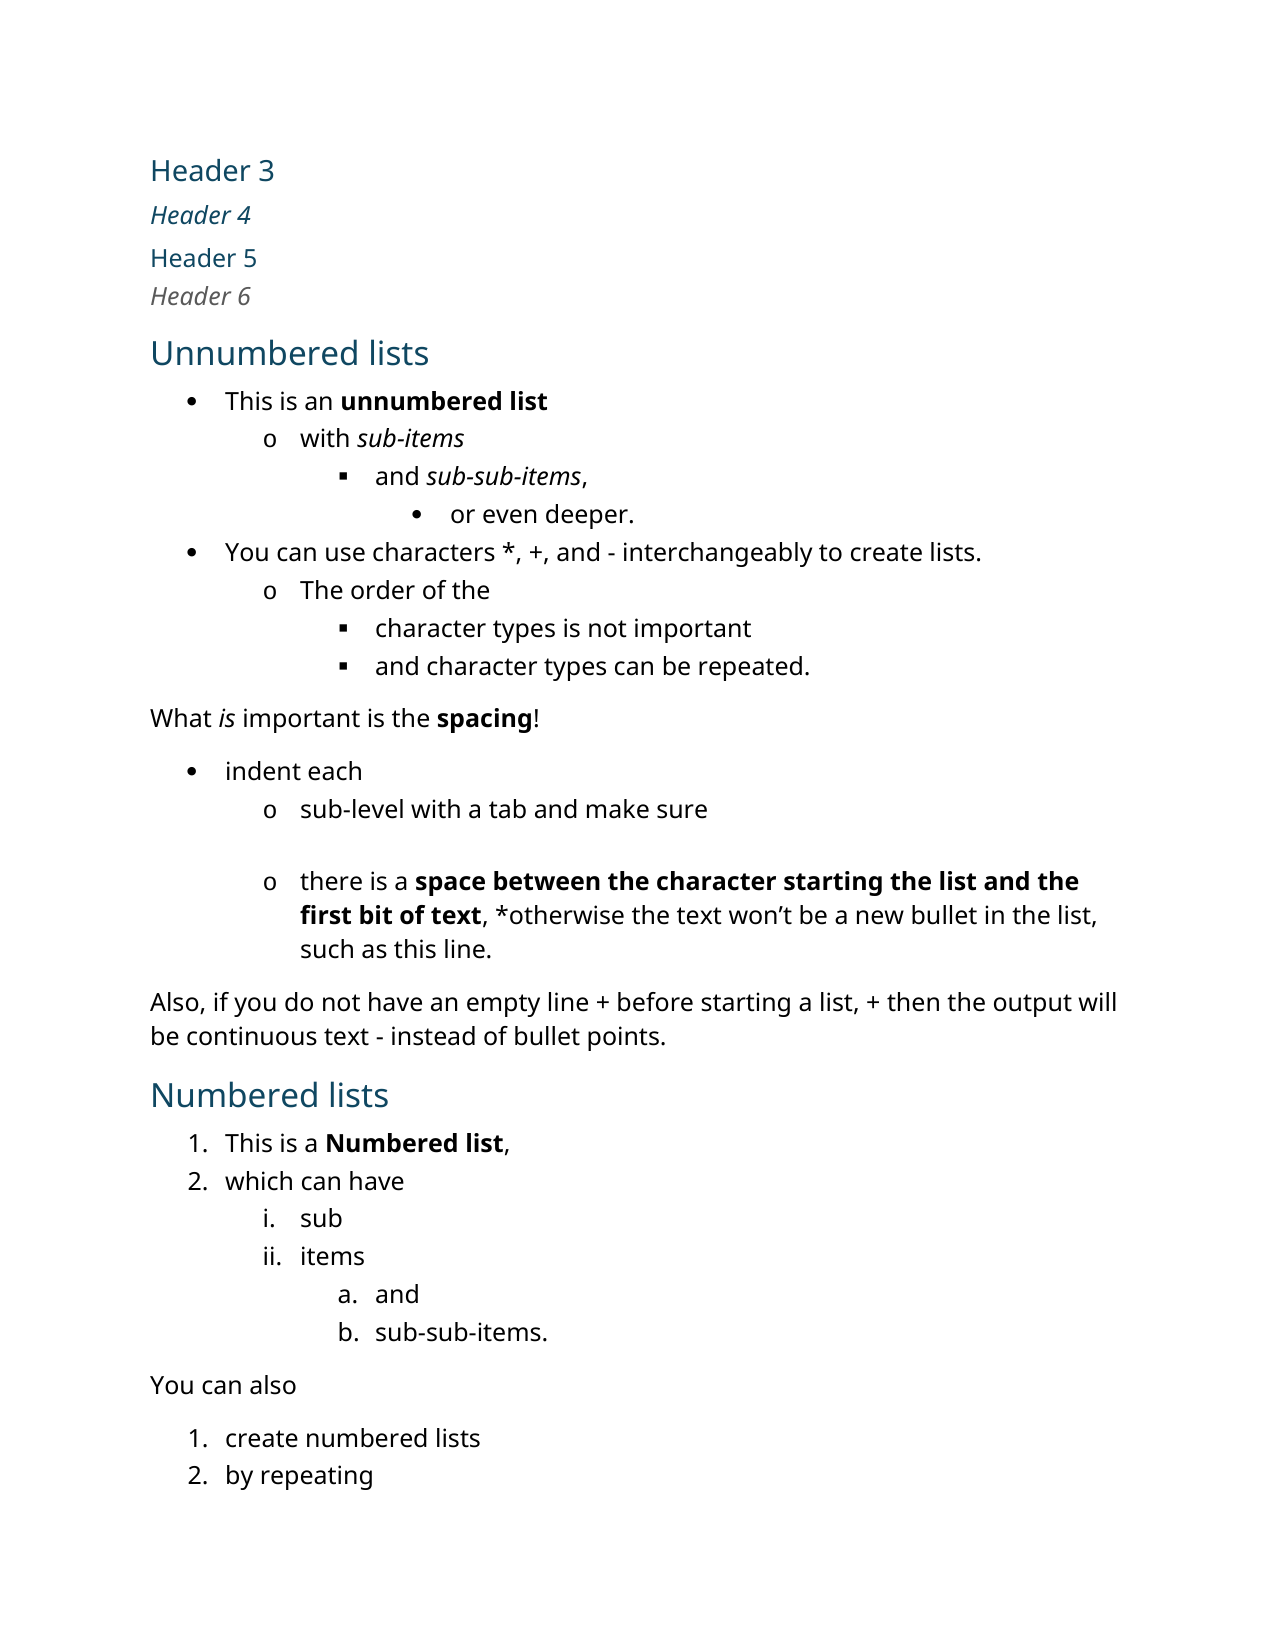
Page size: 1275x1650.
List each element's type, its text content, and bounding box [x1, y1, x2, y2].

list This is a Numbered list, [187, 1126, 1125, 1159]
subtitle Header 4 [150, 198, 1125, 232]
list and sub-sub-items, [337, 459, 1125, 493]
list and [337, 1277, 1125, 1311]
list This is an unnumbered list [187, 383, 1125, 417]
list sub [262, 1201, 1125, 1235]
list there is a space between the character starting the list and the first bit of text, *otherwise the text won’t be a new bullet in the list, such as this line. [262, 864, 1125, 966]
subtitle Header 5 [150, 240, 1125, 274]
list items [262, 1239, 1125, 1273]
list sub-sub-items. [337, 1314, 1125, 1349]
subtitle Header 6 [150, 279, 1125, 313]
text Also, if you do not have an empty line + before starting a list, + then the output will be continuous text - instead of bullet points. [150, 985, 1125, 1053]
list character types is not important [337, 610, 1125, 644]
list sub-level with a tab and make sure [262, 792, 1125, 860]
list The order of the [262, 572, 1125, 607]
list by repeating [187, 1458, 1125, 1492]
list You can use characters *, +, and - interchangeably to create lists. [187, 534, 1125, 569]
subtitle Header 3 [150, 150, 1125, 190]
list or even deeper. [412, 497, 1125, 531]
list with sub-items [262, 421, 1125, 455]
text What is important is the spacing! [150, 701, 1125, 735]
list and character types can be repeated. [337, 648, 1125, 682]
subtitle Numbered lists [150, 1072, 1125, 1117]
list create numbered lists [187, 1420, 1125, 1454]
list indent each [187, 754, 1125, 788]
subtitle Unnumbered lists [150, 329, 1125, 375]
text You can also [150, 1367, 1125, 1401]
list which can have [187, 1163, 1125, 1197]
